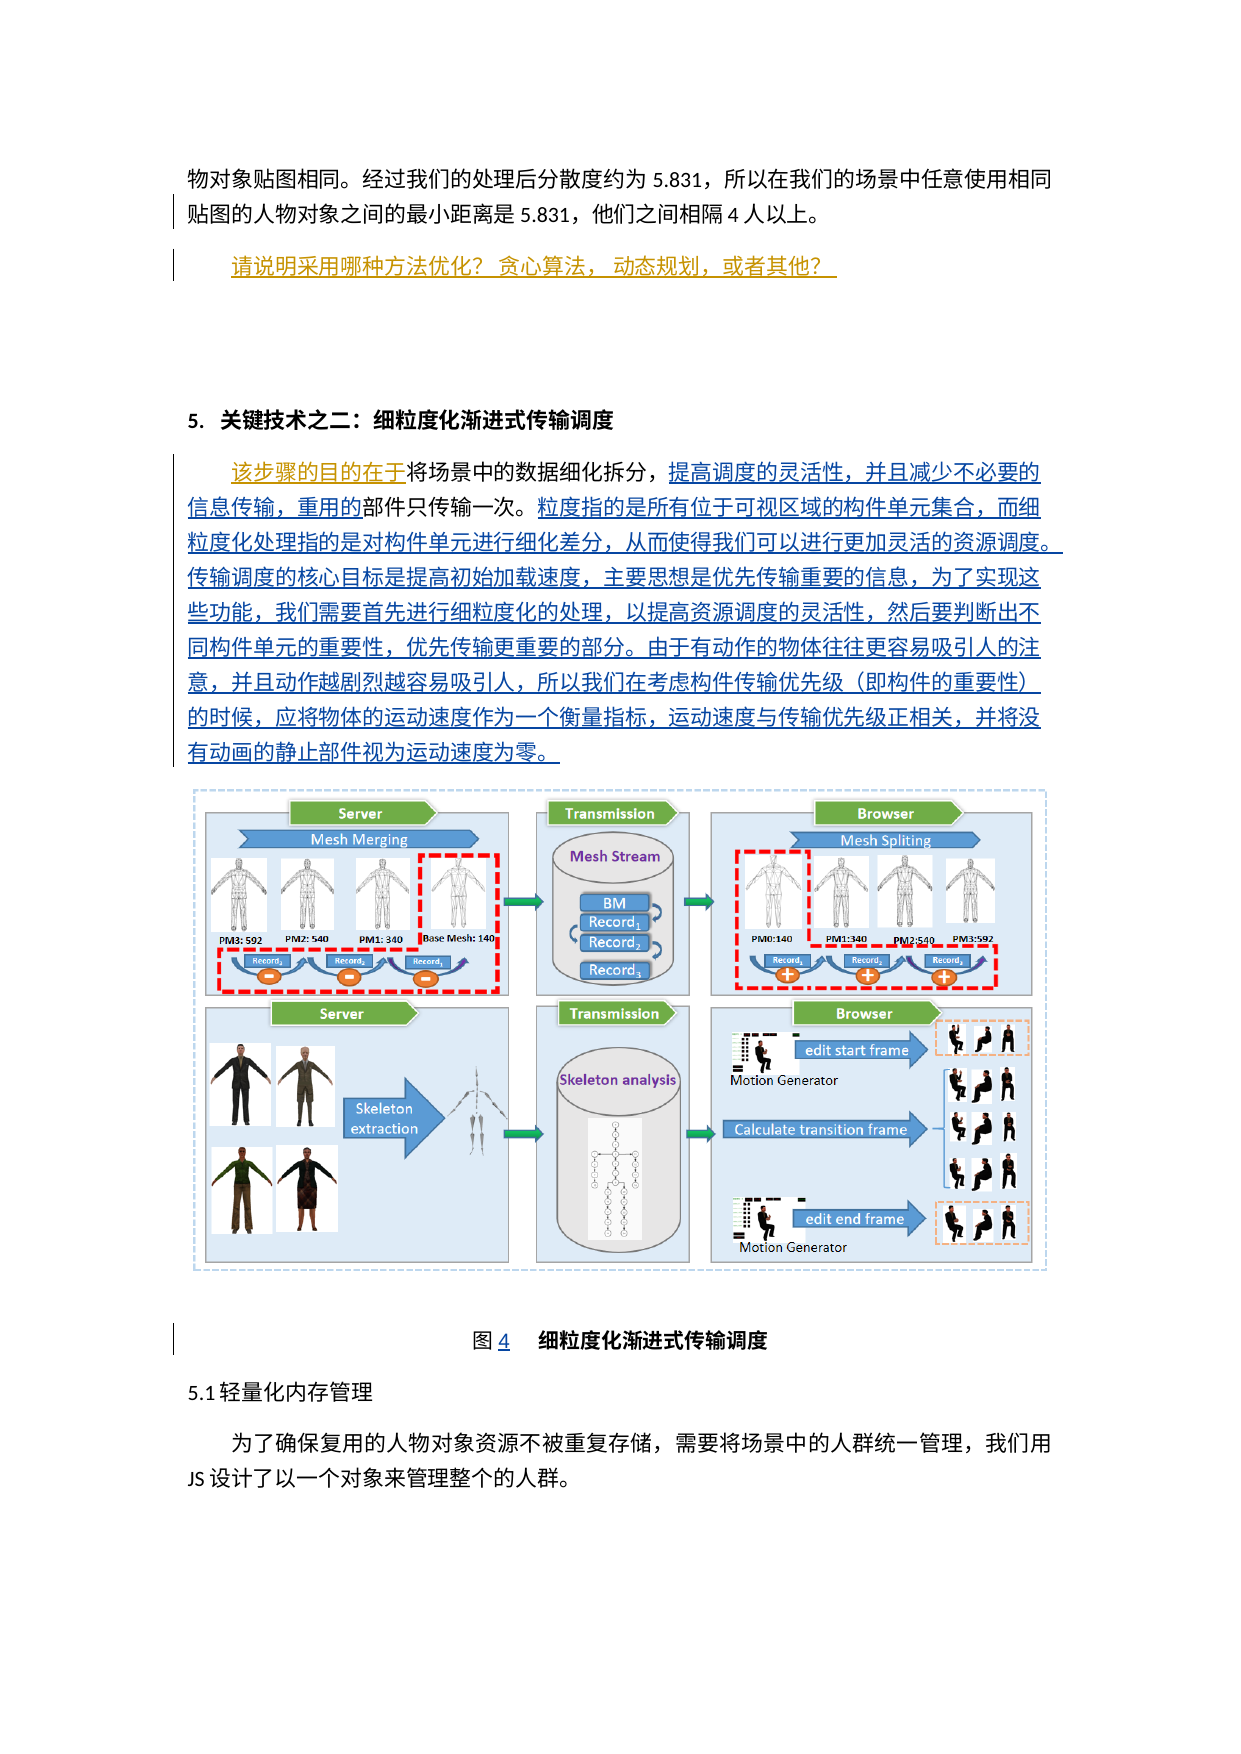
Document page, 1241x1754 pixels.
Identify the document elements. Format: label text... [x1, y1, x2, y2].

text 为了确保复用的人物对象资源不被重复存储，需要将场景中的人群统一管理，我们用JS设计了以一个对象来管理整个的人群。 [187, 1426, 1053, 1493]
text 将场景中的数据细化拆分，部件只传输一次。 [187, 454, 1053, 552]
picture [187, 786, 1052, 1275]
text 图 细粒度化渐进式传输调度 [187, 1323, 1053, 1355]
text 5.1轻量化内存管理 [187, 1374, 1053, 1407]
text 将场景中的数据细化拆分，部件只传输一次。 [187, 553, 1053, 767]
list 关键技术之二：细粒度化渐进式传输调度 [187, 403, 1053, 435]
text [187, 162, 1053, 229]
